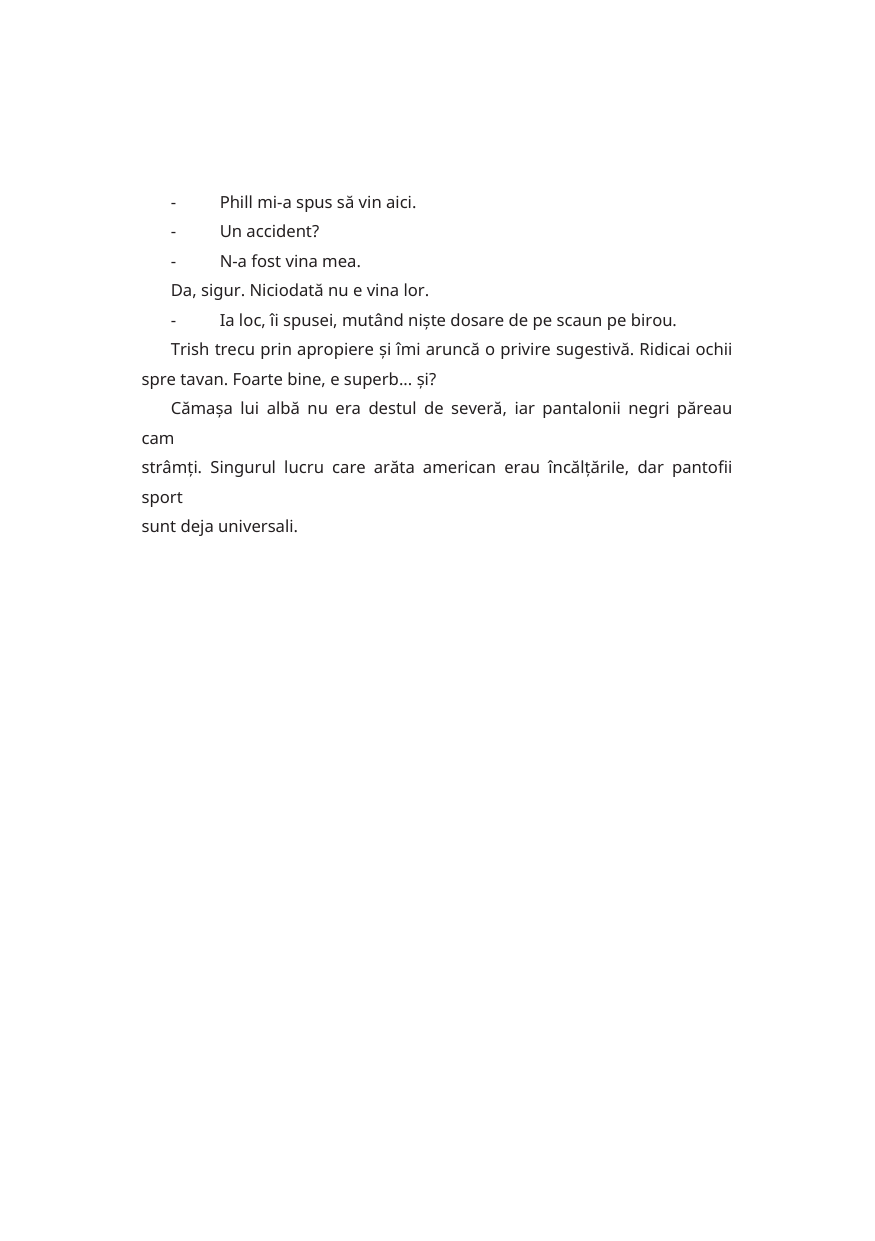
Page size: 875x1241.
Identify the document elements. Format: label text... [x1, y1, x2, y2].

text Cămaşa lui albă nu era destul de severă, iar pantalonii negri păreau cam strâmţi. Singurul lucru care arăta american erau încălţările, dar pantofii sport sunt deja universali. [141, 391, 733, 538]
list N-a fost vina mea. [141, 244, 733, 273]
text Da, sigur. Niciodată nu e vina lor. [141, 273, 733, 303]
list Un accident? [141, 214, 733, 244]
list Ia loc, îi spusei, mutând nişte dosare de pe scaun pe birou. [141, 303, 733, 332]
list Phill mi-a spus să vin aici. [141, 185, 733, 214]
text Trish trecu prin apropiere şi îmi aruncă o privire sugestivă. Ridicai ochii spre tavan. Foarte bine, e superb... şi? [141, 332, 733, 391]
